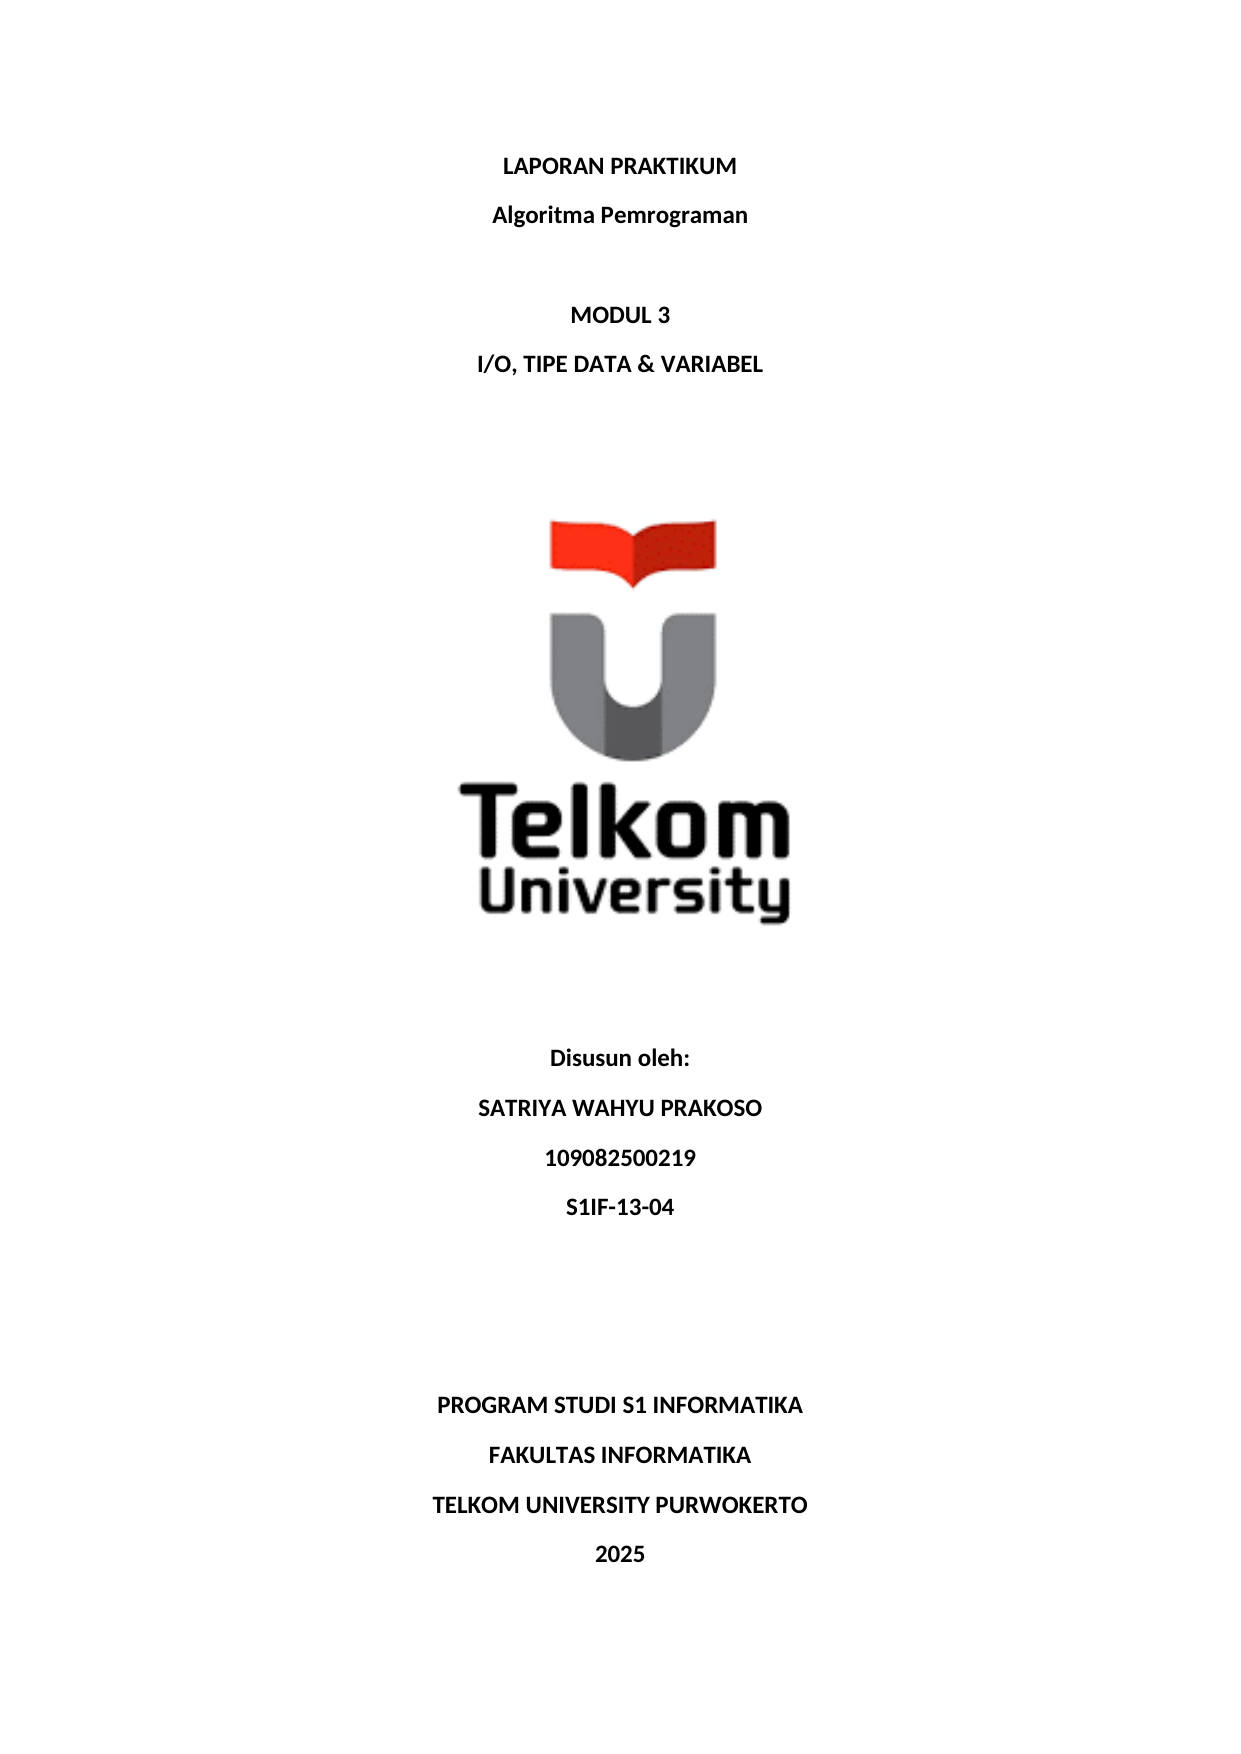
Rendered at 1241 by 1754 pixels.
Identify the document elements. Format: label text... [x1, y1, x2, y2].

text MODUL 3 [150, 299, 1090, 329]
text I/O, TIPE DATA & VARIABEL [150, 348, 1090, 379]
text TELKOM UNIVERSITY PURWOKERTO [150, 1489, 1090, 1519]
picture [365, 467, 893, 994]
text FAKULTAS INFORMATIKA [150, 1439, 1090, 1470]
text S1IF-13-04 [150, 1191, 1090, 1222]
text LAPORAN PRAKTIKUM [150, 150, 1090, 181]
text 109082500219 [150, 1142, 1090, 1172]
text SATRIYA WAHYU PRAKOSO [150, 1092, 1090, 1123]
text Disusun oleh: [150, 1042, 1090, 1073]
text PROGRAM STUDI S1 INFORMATIKA [150, 1389, 1090, 1420]
text Algoritma Pemrograman [150, 199, 1090, 230]
text 2025 [150, 1538, 1090, 1569]
